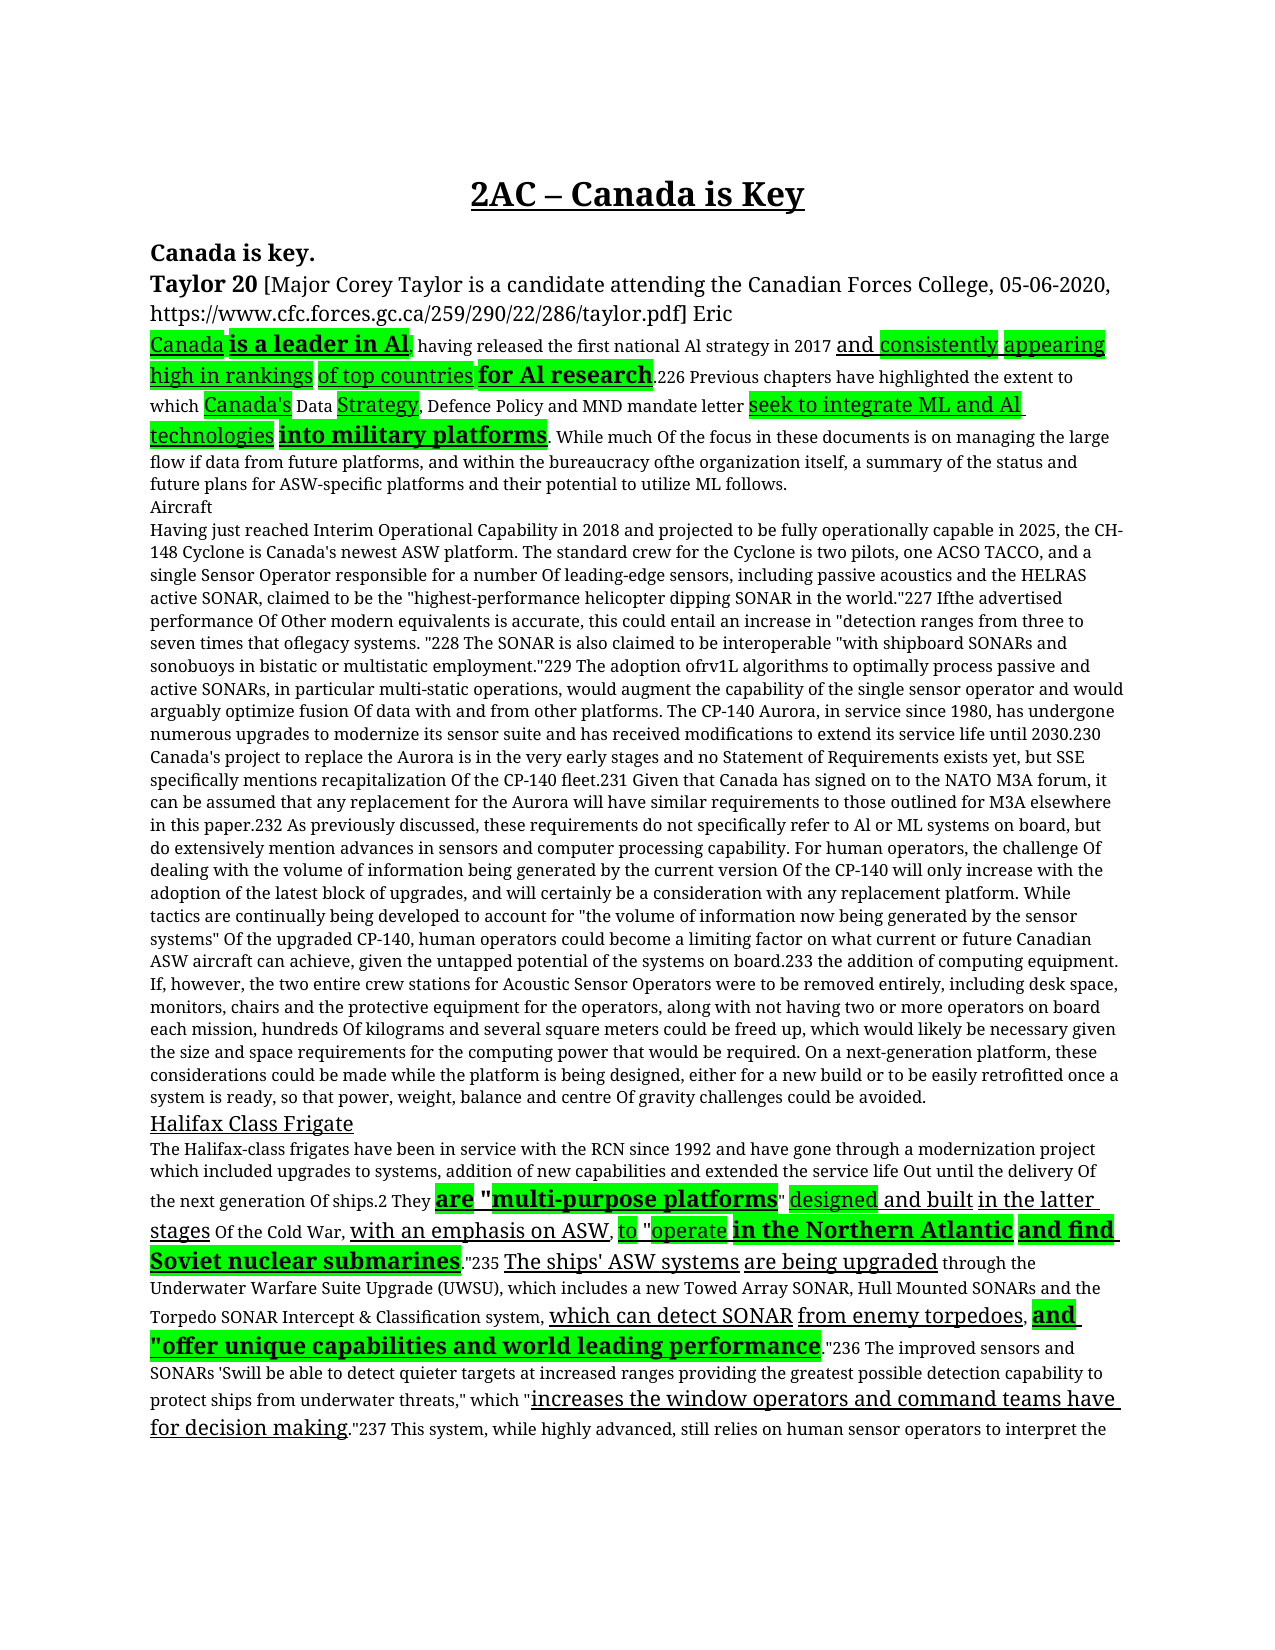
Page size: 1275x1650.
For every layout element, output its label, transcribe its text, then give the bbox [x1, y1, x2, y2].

text 2AC – Canada is Key [150, 171, 1125, 216]
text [150, 1137, 1125, 1441]
text Halifax Class Frigate [150, 1109, 1125, 1137]
text Canada is a leader in Al, having released the first national Al strategy in 2017 and consistently appearing high in rankings of top countries for Al research.226 Previous chapters have highlighted the extent to which Canada's Data Strategy, Defence Policy and MND mandate letter seek to integrate ML and Al technologies into military platforms. While much Of the focus in these documents is on managing the large flow if data from future platforms, and within the bureaucracy ofthe organization itself, a summary of the status and future plans for ASW-specific platforms and their potential to utilize ML follows. [150, 328, 1125, 496]
text Aircraft [150, 496, 1125, 518]
text Taylor 20 [Major Corey Taylor is a candidate attending the Canadian Forces College, 05-06-2020, https://www.cfc.forces.gc.ca/259/290/22/286/taylor.pdf] Eric [150, 268, 1125, 328]
text Having just reached Interim Operational Capability in 2018 and projected to be fully operationally capable in 2025, the CH-148 Cyclone is Canada's newest ASW platform. The standard crew for the Cyclone is two pilots, one ACSO TACCO, and a single Sensor Operator responsible for a number Of leading-edge sensors, including passive acoustics and the HELRAS active SONAR, claimed to be the "highest-performance helicopter dipping SONAR in the world."227 Ifthe advertised performance Of Other modern equivalents is accurate, this could entail an increase in "detection ranges from three to seven times that oflegacy systems. "228 The SONAR is also claimed to be interoperable "with shipboard SONARs and sonobuoys in bistatic or multistatic employment."229 The adoption ofrv1L algorithms to optimally process passive and active SONARs, in particular multi-static operations, would augment the capability of the single sensor operator and would arguably optimize fusion Of data with and from other platforms. The CP-140 Aurora, in service since 1980, has undergone numerous upgrades to modernize its sensor suite and has received modifications to extend its service life until 2030.230 Canada's project to replace the Aurora is in the very early stages and no Statement of Requirements exists yet, but SSE specifically mentions recapitalization Of the CP-140 fleet.231 Given that Canada has signed on to the NATO M3A forum, it can be assumed that any replacement for the Aurora will have similar requirements to those outlined for M3A elsewhere in this paper.232 As previously discussed, these requirements do not specifically refer to Al or ML systems on board, but do extensively mention advances in sensors and computer processing capability. For human operators, the challenge Of dealing with the volume of information being generated by the current version Of the CP-140 will only increase with the adoption of the latest block of upgrades, and will certainly be a consideration with any replacement platform. While tactics are continually being developed to account for "the volume of information now being generated by the sensor systems" Of the upgraded CP-140, human operators could become a limiting factor on what current or future Canadian ASW aircraft can achieve, given the untapped potential of the systems on board.233 the addition of computing equipment. If, however, the two entire crew stations for Acoustic Sensor Operators were to be removed entirely, including desk space, monitors, chairs and the protective equipment for the operators, along with not having two or more operators on board each mission, hundreds Of kilograms and several square meters could be freed up, which would likely be necessary given the size and space requirements for the computing power that would be required. On a next-generation platform, these considerations could be made while the platform is being designed, either for a new build or to be easily retrofitted once a system is ready, so that power, weight, balance and centre Of gravity challenges could be avoided. [150, 518, 1125, 1109]
text Canada is key. [150, 237, 1125, 268]
